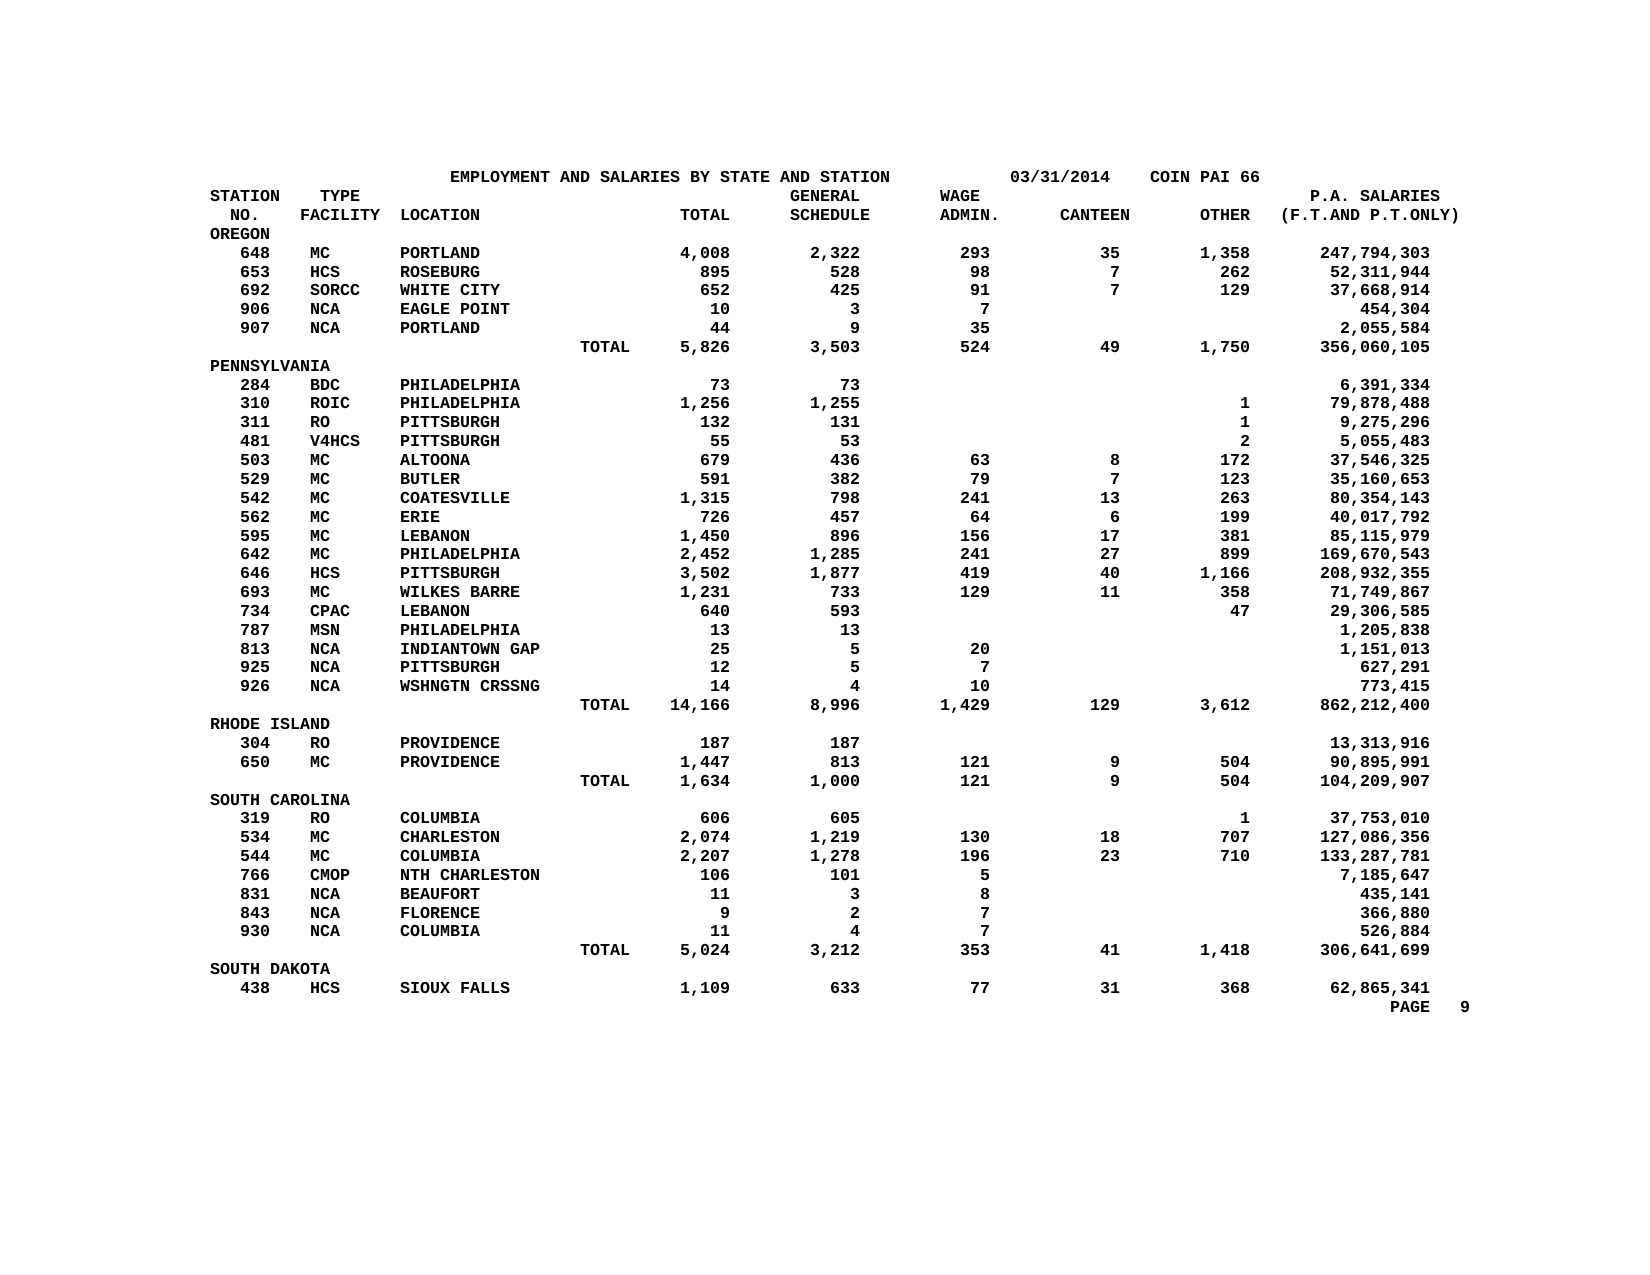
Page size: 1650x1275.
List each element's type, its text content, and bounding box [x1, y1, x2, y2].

text 692 SORCC WHITE CITY 652 425 91 7 129 37,668,914 [150, 282, 1500, 301]
text SOUTH DAKOTA [150, 961, 1500, 979]
text 648 MC PORTLAND 4,008 2,322 293 35 1,358 247,794,303 [150, 244, 1500, 263]
text TOTAL 5,826 3,503 524 49 1,750 356,060,105 [150, 338, 1500, 357]
text 562 MC ERIE 726 457 64 6 199 40,017,792 [150, 508, 1500, 527]
text 438 HCS SIOUX FALLS 1,109 633 77 31 368 62,865,341 [150, 979, 1500, 998]
text 310 ROIC PHILADELPHIA 1,256 1,255 1 79,878,488 [150, 395, 1500, 414]
text 311 RO PITTSBURGH 132 131 1 9,275,296 [150, 414, 1500, 433]
text TOTAL 1,634 1,000 121 9 504 104,209,907 [150, 772, 1500, 791]
text 304 RO PROVIDENCE 187 187 13,313,916 [150, 734, 1500, 753]
text EMPLOYMENT AND SALARIES BY STATE AND STATION 03/31/2014 COIN PAI 66 [150, 169, 1500, 188]
text 766 CMOP NTH CHARLESTON 106 101 5 7,185,647 [150, 866, 1500, 885]
text OREGON [150, 225, 1500, 244]
text PAGE 9 [150, 998, 1500, 1017]
text SOUTH CAROLINA [150, 791, 1500, 810]
text 831 NCA BEAUFORT 11 3 8 435,141 [150, 885, 1500, 904]
text 544 MC COLUMBIA 2,207 1,278 196 23 710 133,287,781 [150, 848, 1500, 866]
text 653 HCS ROSEBURG 895 528 98 7 262 52,311,944 [150, 263, 1500, 282]
text RHODE ISLAND [150, 716, 1500, 734]
text 787 MSN PHILADELPHIA 13 13 1,205,838 [150, 621, 1500, 640]
text 646 HCS PITTSBURGH 3,502 1,877 419 40 1,166 208,932,355 [150, 565, 1500, 584]
text 813 NCA INDIANTOWN GAP 25 5 20 1,151,013 [150, 640, 1500, 659]
text 529 MC BUTLER 591 382 79 7 123 35,160,653 [150, 471, 1500, 489]
text TOTAL 14,166 8,996 1,429 129 3,612 862,212,400 [150, 697, 1500, 716]
text 734 CPAC LEBANON 640 593 47 29,306,585 [150, 602, 1500, 621]
text 925 NCA PITTSBURGH 12 5 7 627,291 [150, 659, 1500, 678]
text 542 MC COATESVILLE 1,315 798 241 13 263 80,354,143 [150, 489, 1500, 508]
text 481 V4HCS PITTSBURGH 55 53 2 5,055,483 [150, 433, 1500, 452]
text TOTAL 5,024 3,212 353 41 1,418 306,641,699 [150, 942, 1500, 961]
text NO. FACILITY LOCATION TOTAL SCHEDULE ADMIN. CANTEEN OTHER (F.T.AND P.T.ONLY) [150, 207, 1500, 225]
text 930 NCA COLUMBIA 11 4 7 526,884 [150, 923, 1500, 942]
text 503 MC ALTOONA 679 436 63 8 172 37,546,325 [150, 452, 1500, 471]
text 534 MC CHARLESTON 2,074 1,219 130 18 707 127,086,356 [150, 829, 1500, 848]
text 906 NCA EAGLE POINT 10 3 7 454,304 [150, 301, 1500, 320]
text PENNSYLVANIA [150, 357, 1500, 376]
text 319 RO COLUMBIA 606 605 1 37,753,010 [150, 810, 1500, 829]
text 907 NCA PORTLAND 44 9 35 2,055,584 [150, 320, 1500, 338]
text 843 NCA FLORENCE 9 2 7 366,880 [150, 904, 1500, 923]
text 693 MC WILKES BARRE 1,231 733 129 11 358 71,749,867 [150, 584, 1500, 602]
text 650 MC PROVIDENCE 1,447 813 121 9 504 90,895,991 [150, 753, 1500, 772]
text 284 BDC PHILADELPHIA 73 73 6,391,334 [150, 376, 1500, 395]
text 642 MC PHILADELPHIA 2,452 1,285 241 27 899 169,670,543 [150, 546, 1500, 565]
text STATION TYPE GENERAL WAGE P.A. SALARIES [150, 188, 1500, 207]
text 595 MC LEBANON 1,450 896 156 17 381 85,115,979 [150, 527, 1500, 546]
text 926 NCA WSHNGTN CRSSNG 14 4 10 773,415 [150, 678, 1500, 697]
